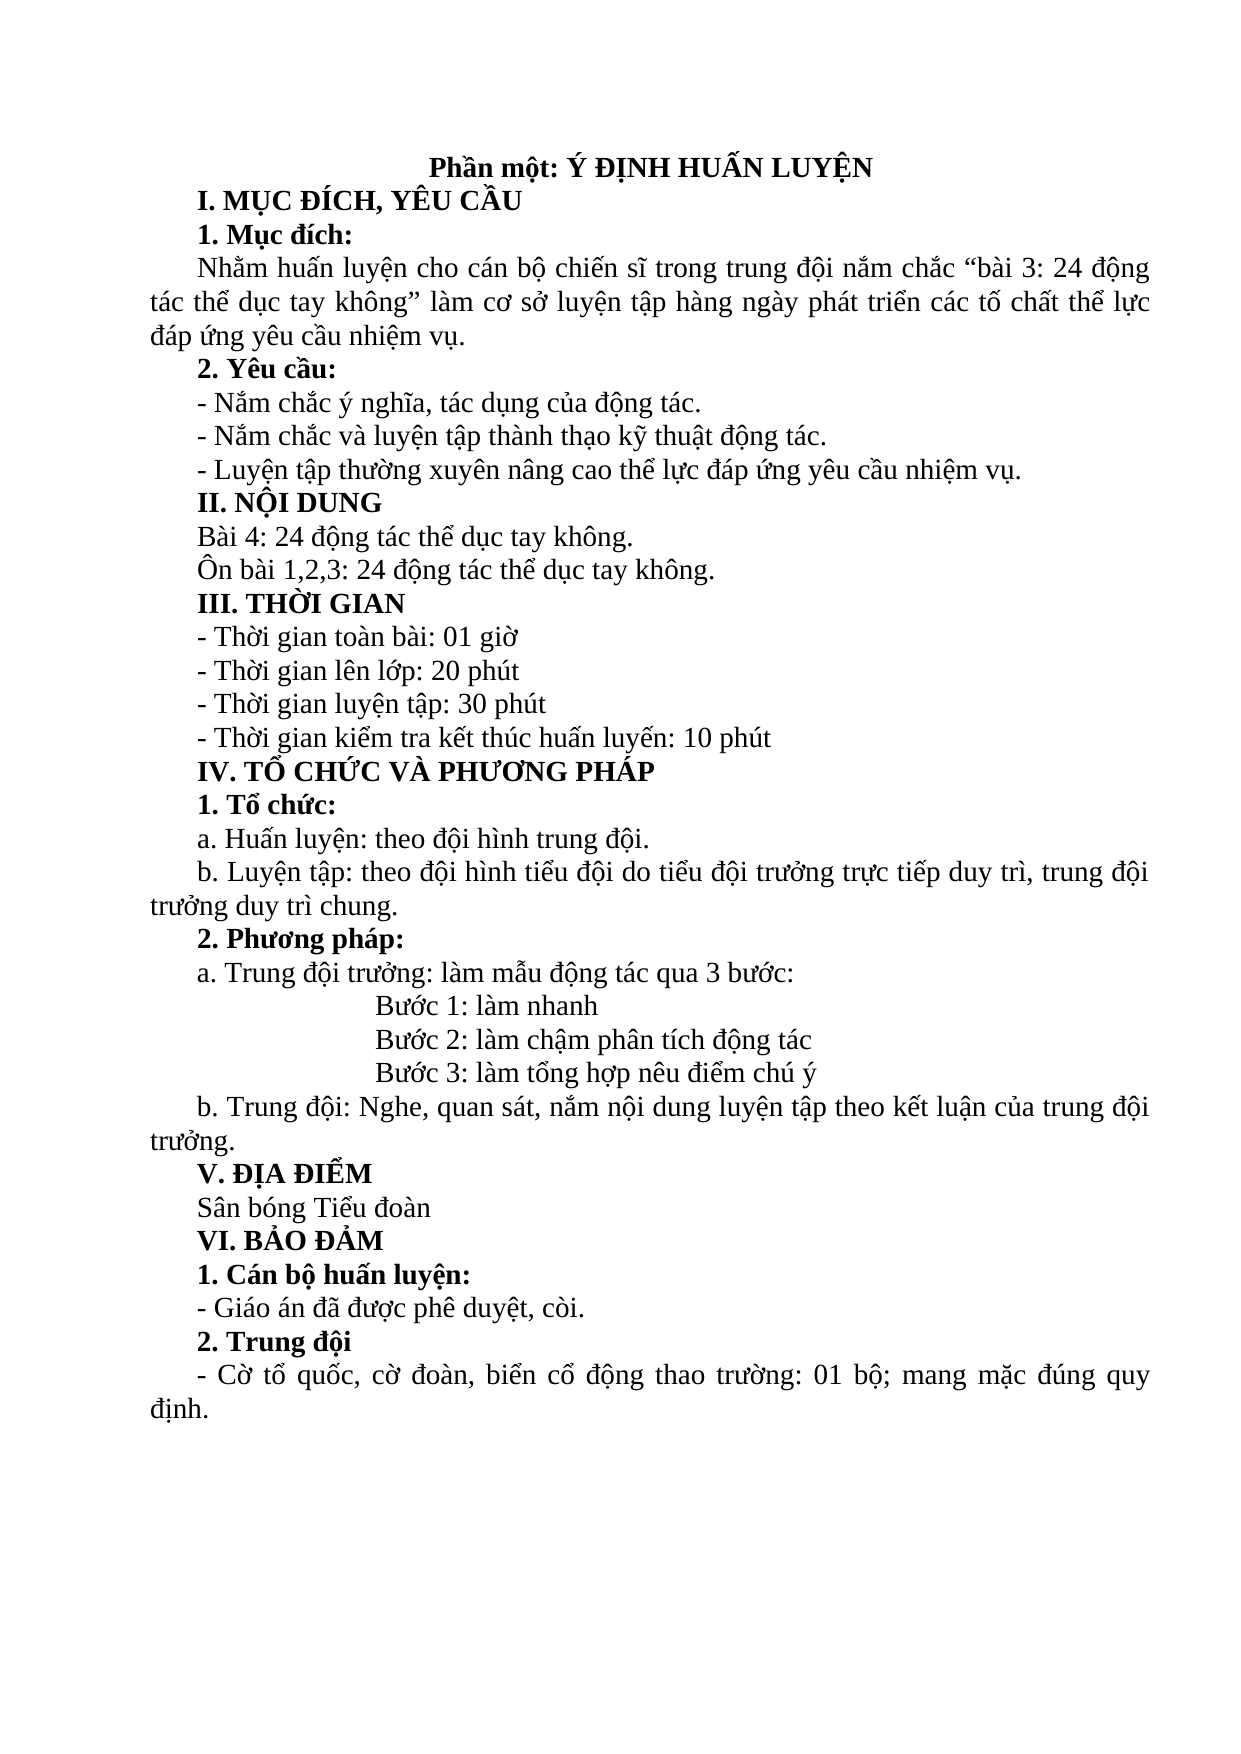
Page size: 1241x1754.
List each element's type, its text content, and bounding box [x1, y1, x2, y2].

text Nhằm huấn luyện cho cán bộ chiến sĩ trong trung đội nắm chắc “bài 3: 24 động tác thể dục tay không” làm cơ sở luyện tập hàng ngày phát triển các tố chất thể lực đáp ứng yêu cầu nhiệm vụ. [150, 251, 1152, 351]
text - Thời gian toàn bài: 01 giờ [150, 619, 1152, 653]
text Bước 1: làm nhanh [150, 988, 1152, 1022]
text - Thời gian lên lớp: 20 phút [150, 653, 1152, 687]
text I. MỤC ĐÍCH, YÊU CẦU [150, 183, 1152, 217]
text 1. Mục đích: [150, 217, 1152, 251]
text IV. TỔ CHỨC VÀ PHƯƠNG PHÁP [150, 754, 1152, 787]
text Bước 2: làm chậm phân tích động tác [150, 1022, 1152, 1056]
text - Thời gian luyện tập: 30 phút [150, 687, 1152, 720]
text - Nắm chắc và luyện tập thành thạo kỹ thuật động tác. [150, 418, 1152, 452]
text 1. Cán bộ huấn luyện: [150, 1257, 1152, 1290]
text Bước 3: làm tổng hợp nêu điểm chú ý [150, 1056, 1152, 1089]
text Bài 4: 24 động tác thể dục tay không. [150, 519, 1152, 552]
text V. ĐỊA ĐIỂM [150, 1156, 1152, 1190]
text Sân bóng Tiểu đoàn [150, 1190, 1152, 1223]
text II. NỘI DUNG [150, 485, 1152, 519]
text - Nắm chắc ý nghĩa, tác dụng của động tác. [150, 385, 1152, 418]
text - Luyện tập thường xuyên nâng cao thể lực đáp ứng yêu cầu nhiệm vụ. [150, 452, 1152, 485]
text - Cờ tổ quốc, cờ đoàn, biển cổ động thao trường: 01 bộ; mang mặc đúng quy định. [150, 1357, 1152, 1424]
text b. Trung đội: Nghe, quan sát, nắm nội dung luyện tập theo kết luận của trung đội trưởng. [150, 1089, 1152, 1156]
text 2. Yêu cầu: [150, 351, 1152, 385]
text b. Luyện tập: theo đội hình tiểu đội do tiểu đội trưởng trực tiếp duy trì, trung đội trưởng duy trì chung. [150, 854, 1152, 921]
text 2. Trung đội [150, 1324, 1152, 1357]
text VI. BẢO ĐẢM [150, 1223, 1152, 1257]
text Phần một: Ý ĐỊNH HUẤN LUYỆN [150, 150, 1152, 183]
text - Giáo án đã được phê duyệt, còi. [150, 1290, 1152, 1324]
text a. Huấn luyện: theo đội hình trung đội. [150, 821, 1152, 854]
text 2. Phương pháp: [150, 921, 1152, 955]
text III. THỜI GIAN [150, 586, 1152, 619]
text Ôn bài 1,2,3: 24 động tác thể dục tay không. [150, 552, 1152, 586]
text 1. Tổ chức: [150, 787, 1152, 821]
text - Thời gian kiểm tra kết thúc huấn luyến: 10 phút [150, 720, 1152, 754]
text a. Trung đội trưởng: làm mẫu động tác qua 3 bước: [150, 955, 1152, 988]
